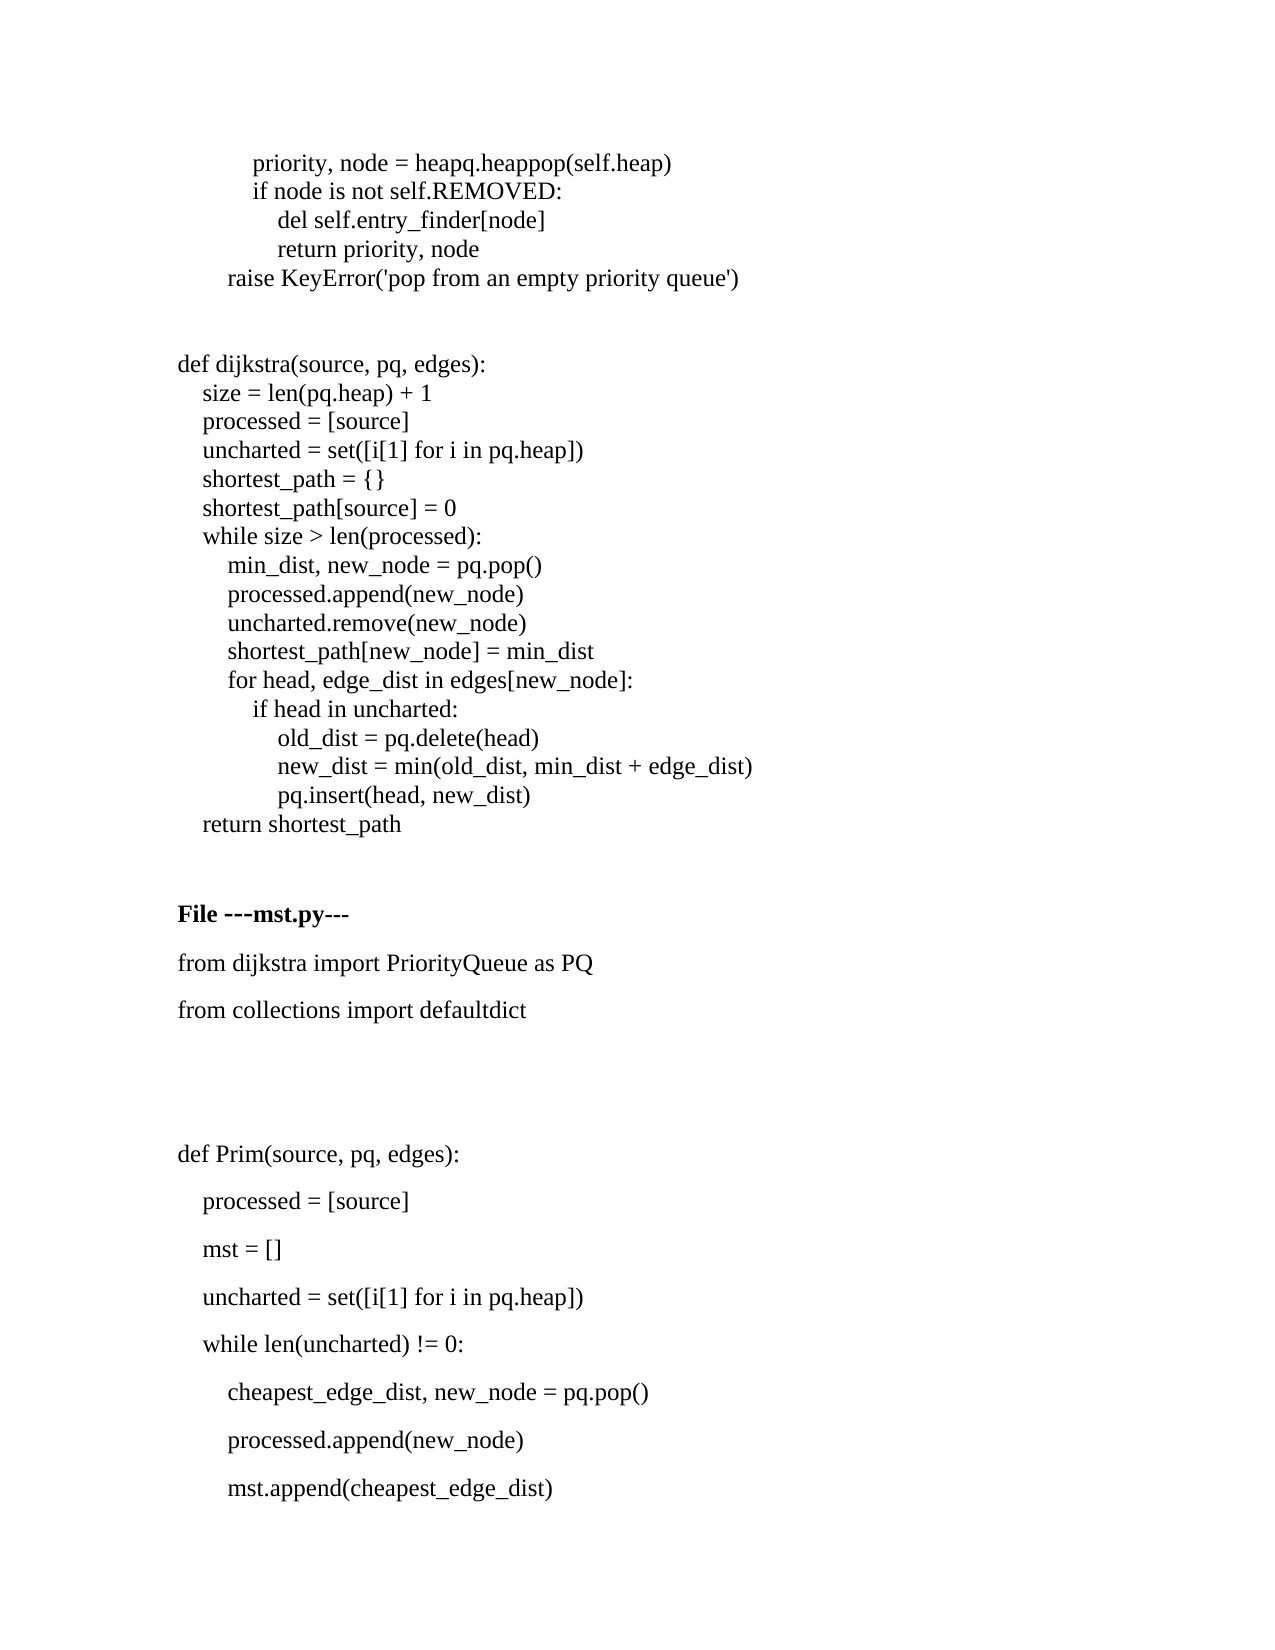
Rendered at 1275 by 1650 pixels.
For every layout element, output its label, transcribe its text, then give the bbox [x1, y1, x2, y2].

text for head, edge_dist in edges[new_node]: [177, 665, 1098, 694]
text from collections import defaultdict [177, 996, 1098, 1024]
text if head in uncharted: [177, 694, 1098, 723]
text cheapest_edge_dist, new_node = pq.pop() [177, 1377, 1098, 1406]
text del self.entry_finder[node] [177, 205, 1098, 234]
text min_dist, new_node = pq.pop() [177, 550, 1098, 579]
text processed = [source] [177, 1186, 1098, 1215]
text while len(uncharted) != 0: [177, 1329, 1098, 1358]
text def Prim(source, pq, edges): [177, 1139, 1098, 1167]
text mst = [] [177, 1234, 1098, 1263]
text from dijkstra import PriorityQueue as PQ [177, 948, 1098, 977]
text while size > len(processed): [177, 521, 1098, 550]
text pq.insert(head, new_dist) [177, 780, 1098, 809]
text new_dist = min(old_dist, min_dist + edge_dist) [177, 751, 1098, 780]
text processed.append(new_node) [177, 579, 1098, 608]
text return shortest_path [177, 809, 1098, 838]
text processed = [source] [177, 406, 1098, 435]
text if node is not self.REMOVED: [177, 176, 1098, 205]
text size = len(pq.heap) + 1 [177, 378, 1098, 406]
text def dijkstra(source, pq, edges): [177, 349, 1098, 378]
text File ---mst.py--- [177, 895, 1098, 929]
text shortest_path[new_node] = min_dist [177, 636, 1098, 665]
text old_dist = pq.delete(head) [177, 723, 1098, 751]
text uncharted = set([i[1] for i in pq.heap]) [177, 435, 1098, 464]
text uncharted = set([i[1] for i in pq.heap]) [177, 1282, 1098, 1311]
text raise KeyError('pop from an empty priority queue') [177, 263, 1098, 291]
text priority, node = heapq.heappop(self.heap) [177, 148, 1098, 176]
text processed.append(new_node) [177, 1425, 1098, 1454]
text uncharted.remove(new_node) [177, 608, 1098, 636]
text return priority, node [177, 234, 1098, 263]
text shortest_path[source] = 0 [177, 493, 1098, 521]
text mst.append(cheapest_edge_dist) [177, 1473, 1098, 1501]
text shortest_path = {} [177, 464, 1098, 493]
